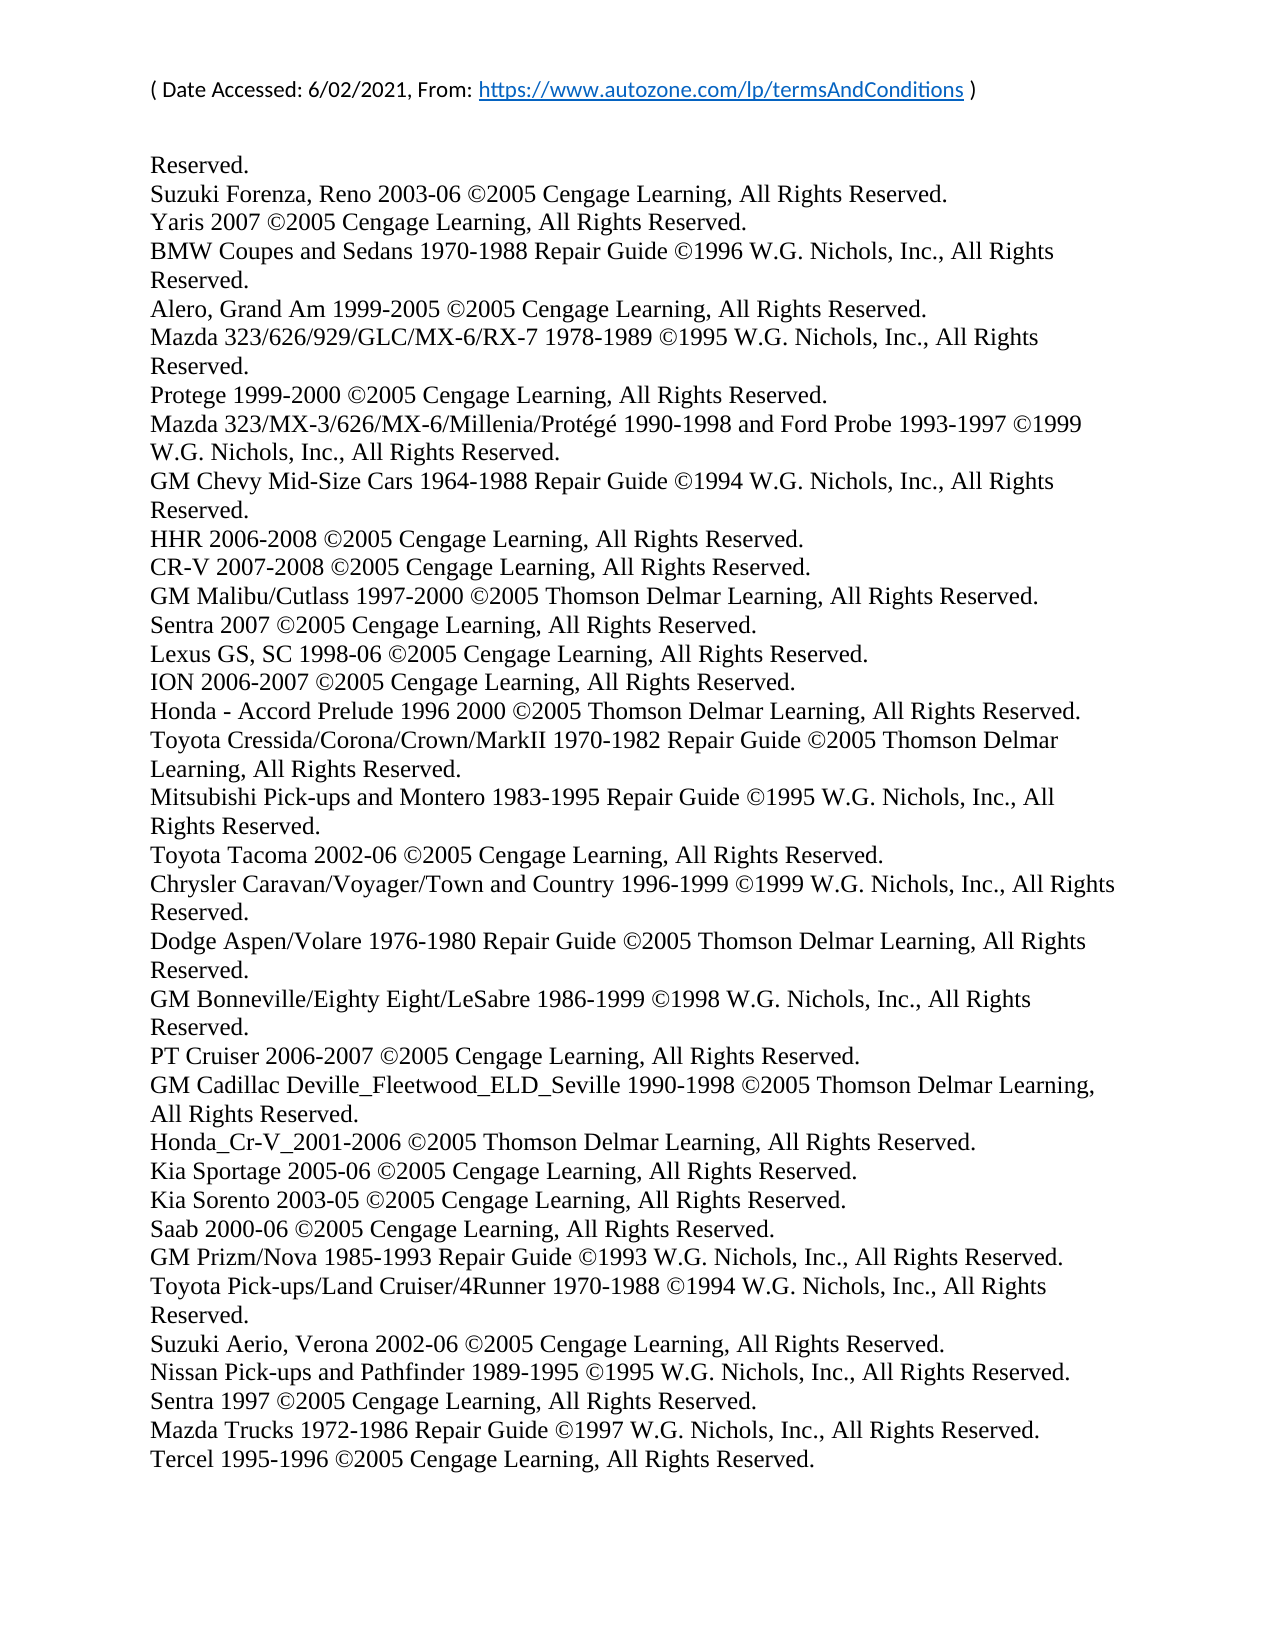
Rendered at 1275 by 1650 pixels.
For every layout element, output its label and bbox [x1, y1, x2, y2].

text [150, 150, 1125, 1472]
